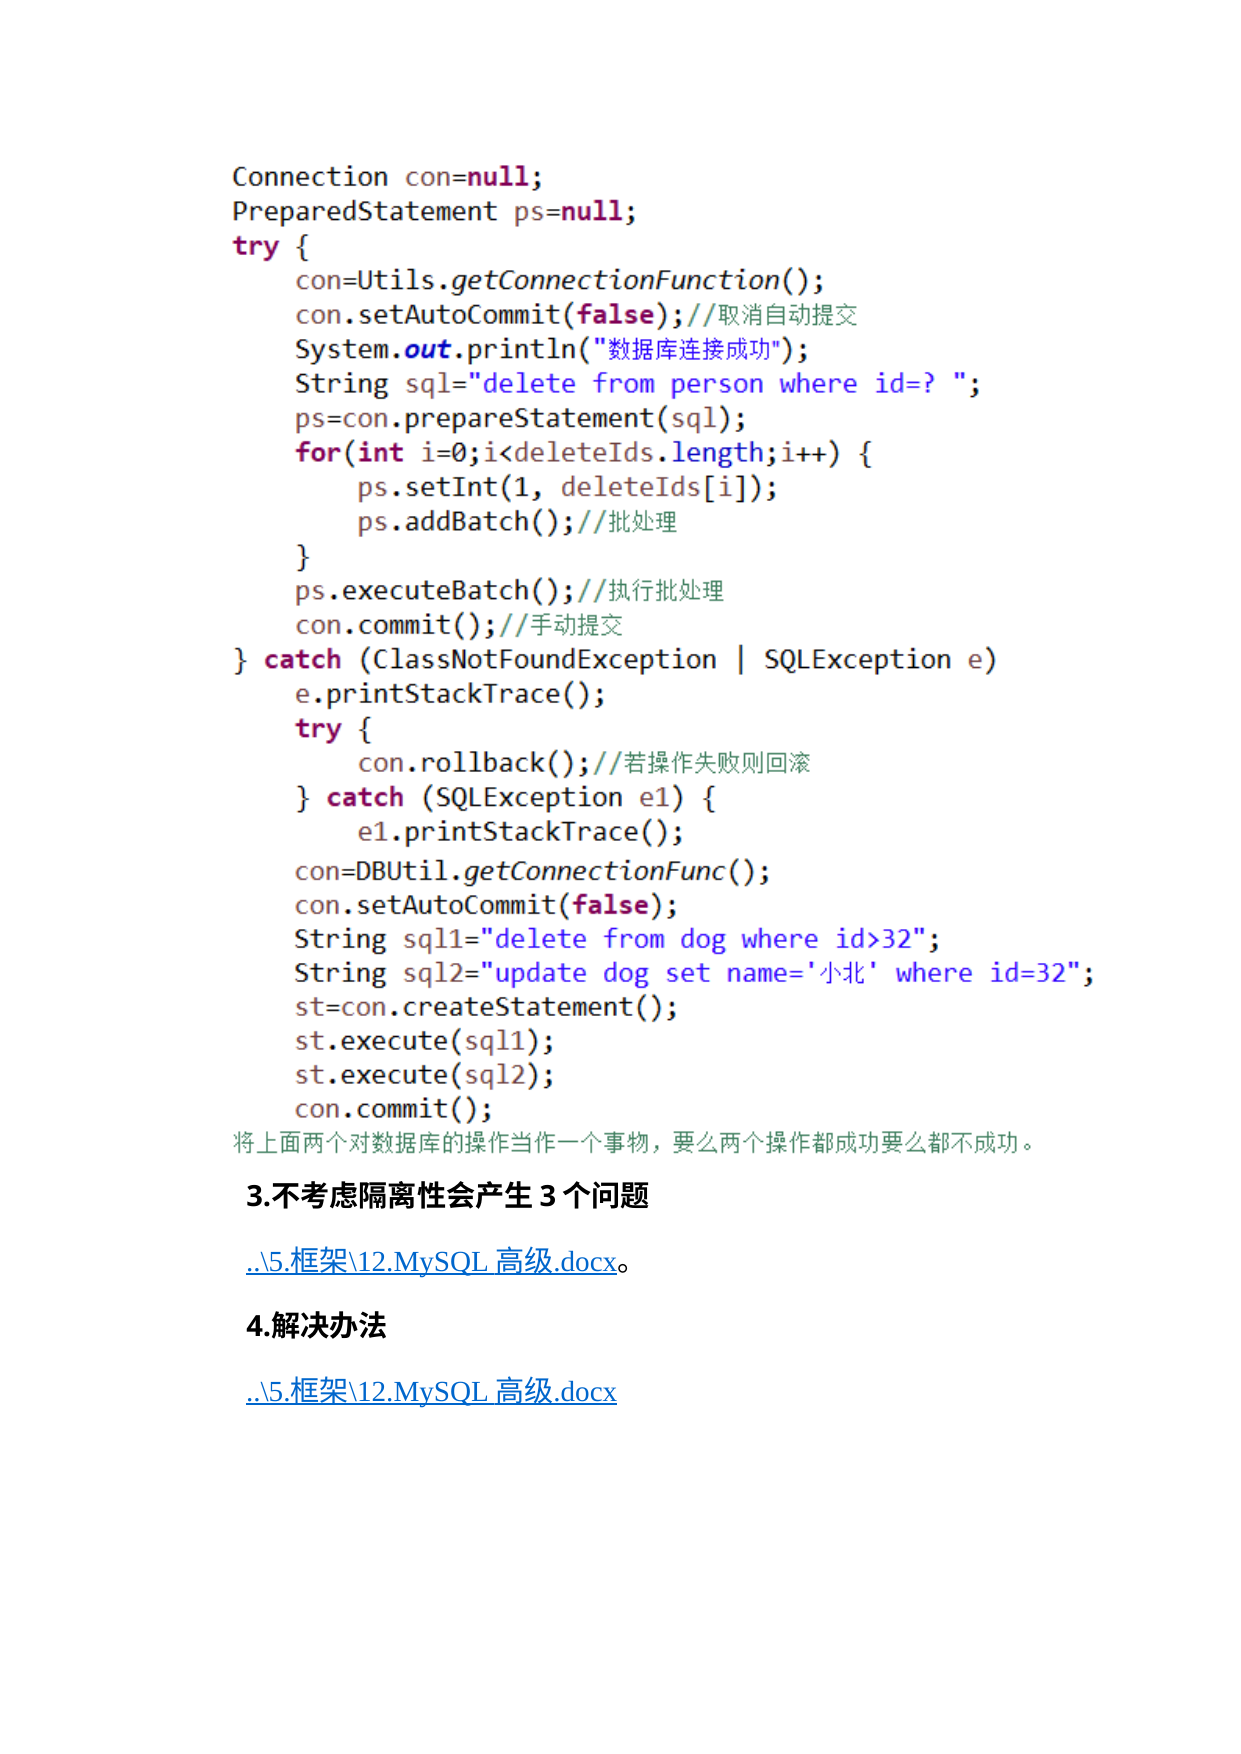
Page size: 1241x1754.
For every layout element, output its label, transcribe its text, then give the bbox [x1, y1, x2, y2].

text ..\5.框架\12.MySQL高级.docx。 [187, 1226, 1053, 1291]
text ..\5.框架\12.MySQL高级.docx [187, 1356, 1053, 1421]
subtitle 4.解决办法 [187, 1291, 1053, 1356]
subtitle 3.不考虑隔离性会产生3个问题 [187, 1161, 1053, 1226]
picture [231, 162, 1097, 1161]
